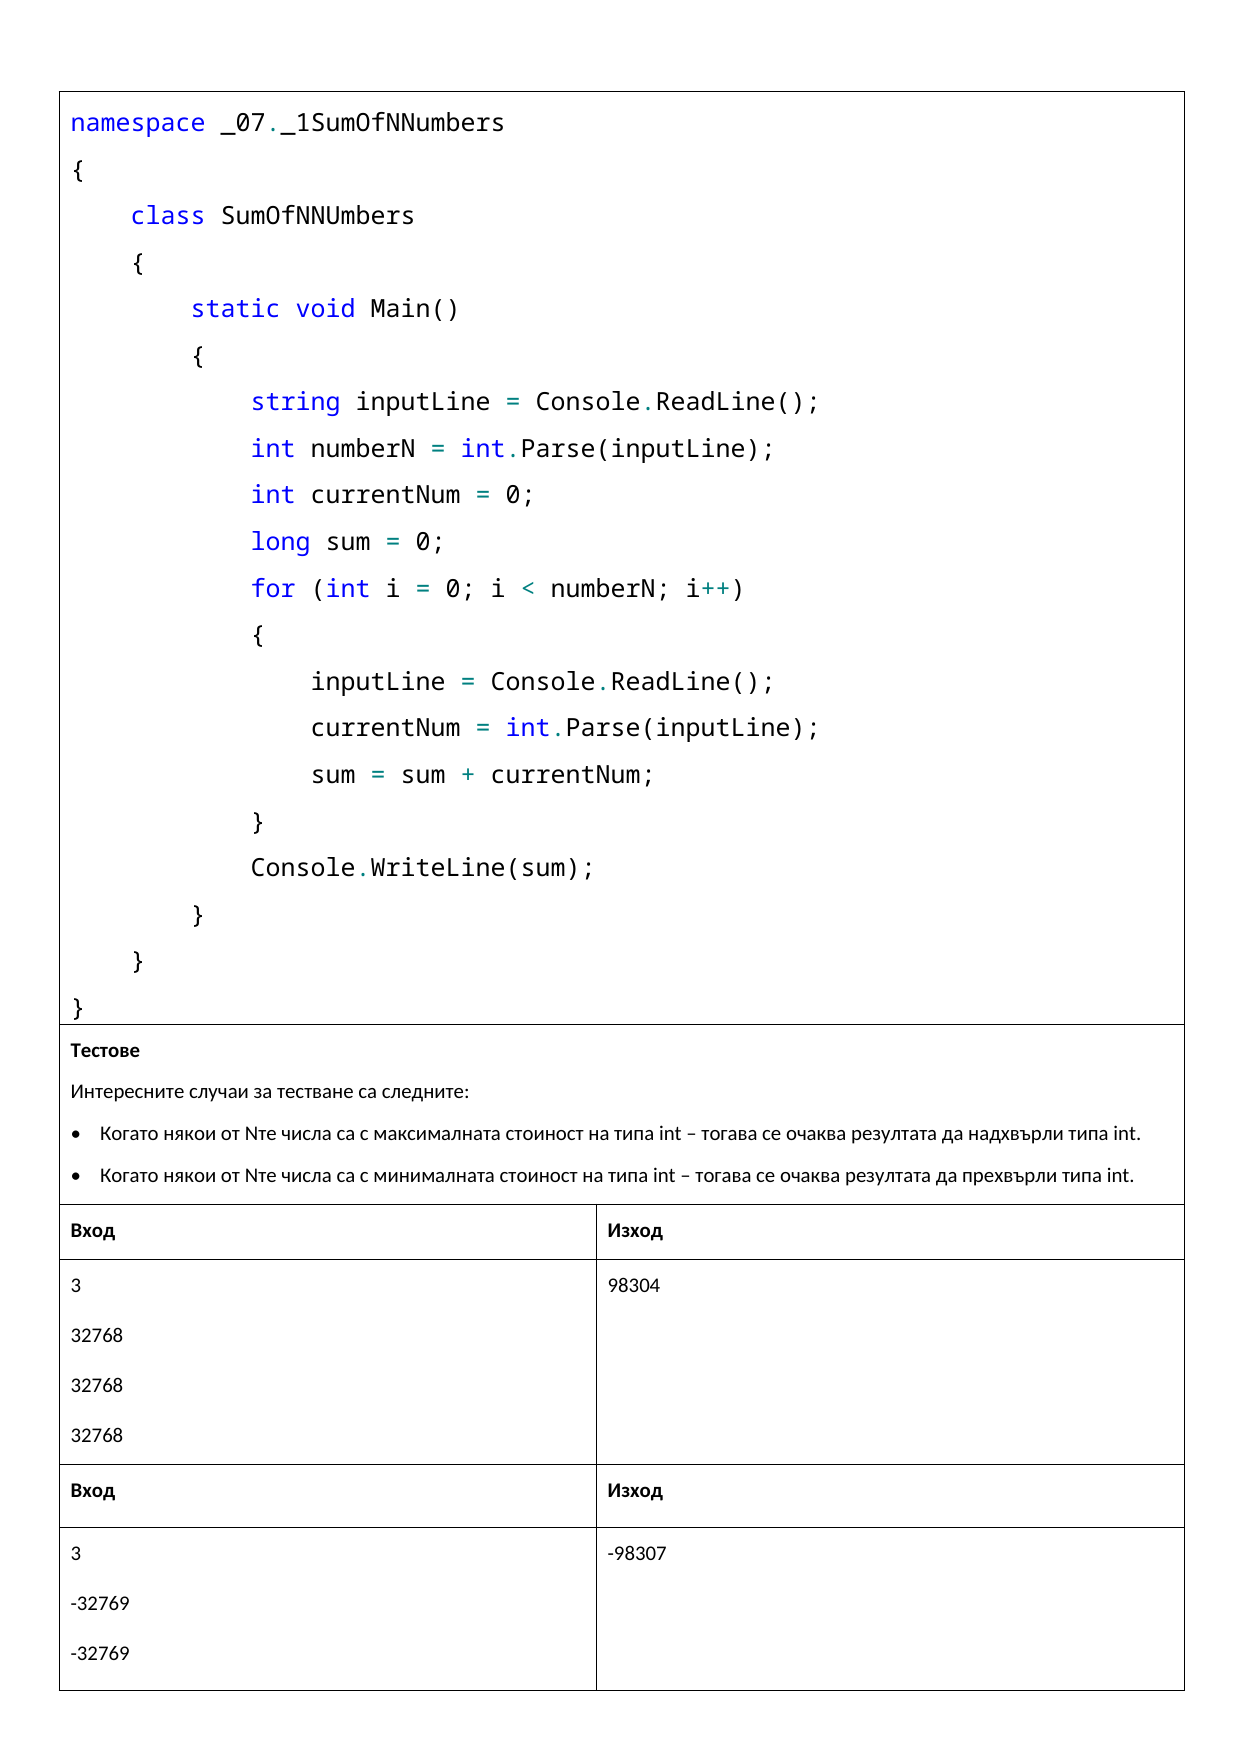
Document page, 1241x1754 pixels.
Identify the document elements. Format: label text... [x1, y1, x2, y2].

table_cell Изход [597, 1465, 1184, 1527]
table_cell Изход [597, 1205, 1184, 1258]
table_cell -98307 [597, 1528, 1184, 1690]
table_cell Тестове Интересните случаи за тестване са следните: • Когато някои от Nте числа са с максималната стоиност на типа int – тогава се очаква резултата да надхвърли типа int. • Когато някои от Nте числа са с минималната стоиност на типа int – тогава се очаква резултата да прехвърли типа int. [60, 1025, 1184, 1203]
table_cell Вход [60, 1205, 596, 1258]
table_cell 3 32768 32768 32768 [60, 1260, 596, 1463]
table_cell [60, 1528, 596, 1690]
table_cell 98304 [597, 1260, 1184, 1463]
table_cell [60, 92, 1184, 1023]
table_cell Вход [60, 1465, 596, 1527]
